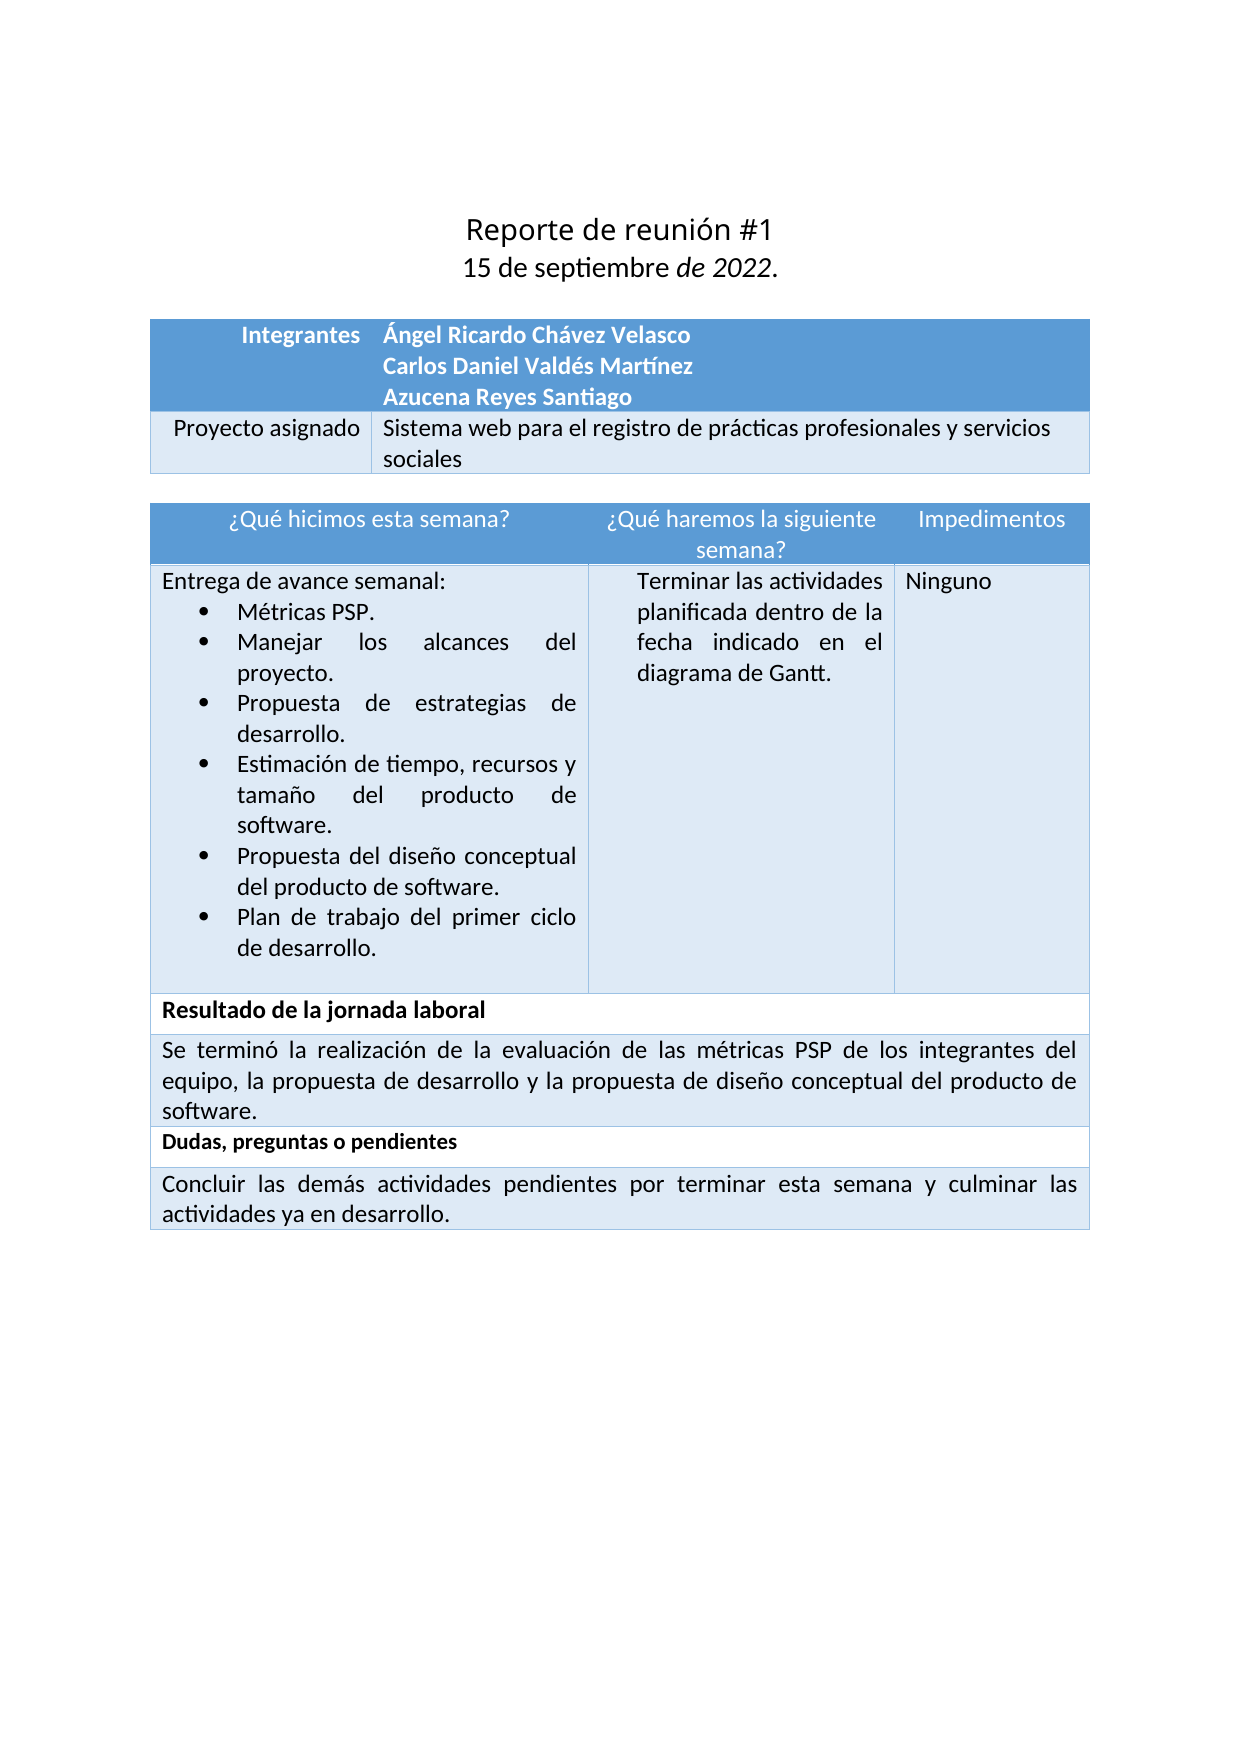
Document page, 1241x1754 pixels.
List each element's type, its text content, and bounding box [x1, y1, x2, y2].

table_cell Proyecto asignado [151, 412, 371, 473]
table_header Impedimentos [895, 504, 1089, 564]
table_cell Resultado de la jornada laboral [151, 994, 1089, 1033]
table_header ¿Qué haremos la siguiente semana? [589, 504, 894, 564]
table_cell Ninguno [895, 566, 1089, 993]
table_cell Concluir las demás actividades pendientes por terminar esta semana y culminar las actividades ya en desarrollo. [151, 1168, 1089, 1229]
table_cell Entrega de avance semanal: Métricas PSP. Manejar los alcances del proyecto. Propuesta de estrategias de desarrollo. Estimación de tiempo, recursos y tamaño del producto de software. Propuesta del diseño conceptual del producto de software. Plan de trabajo del primer ciclo de desarrollo. [151, 566, 588, 993]
table_cell Dudas, preguntas o pendientes para la siguiente semana [151, 1127, 1089, 1167]
text Reporte de reunión #1 [150, 209, 1090, 249]
table_cell Se terminó la realización de la evaluación de las métricas PSP de los integrantes del equipo, la propuesta de desarrollo y la propuesta de diseño conceptual del producto de software. [151, 1035, 1089, 1126]
text 15 de septiembre de 2022. [150, 249, 1090, 284]
table_cell Sistema web para el registro de prácticas profesionales y servicios sociales [372, 412, 1089, 473]
table_header ¿Qué hicimos esta semana? [151, 504, 588, 564]
table_cell Terminar las actividades planificada dentro de la fecha indicado en el diagrama de Gantt. [589, 566, 894, 993]
table_header Ángel Ricardo Chávez Velasco Carlos Daniel Valdés Martínez Azucena Reyes Santiago [372, 320, 1089, 411]
table_header Integrantes [151, 320, 371, 411]
